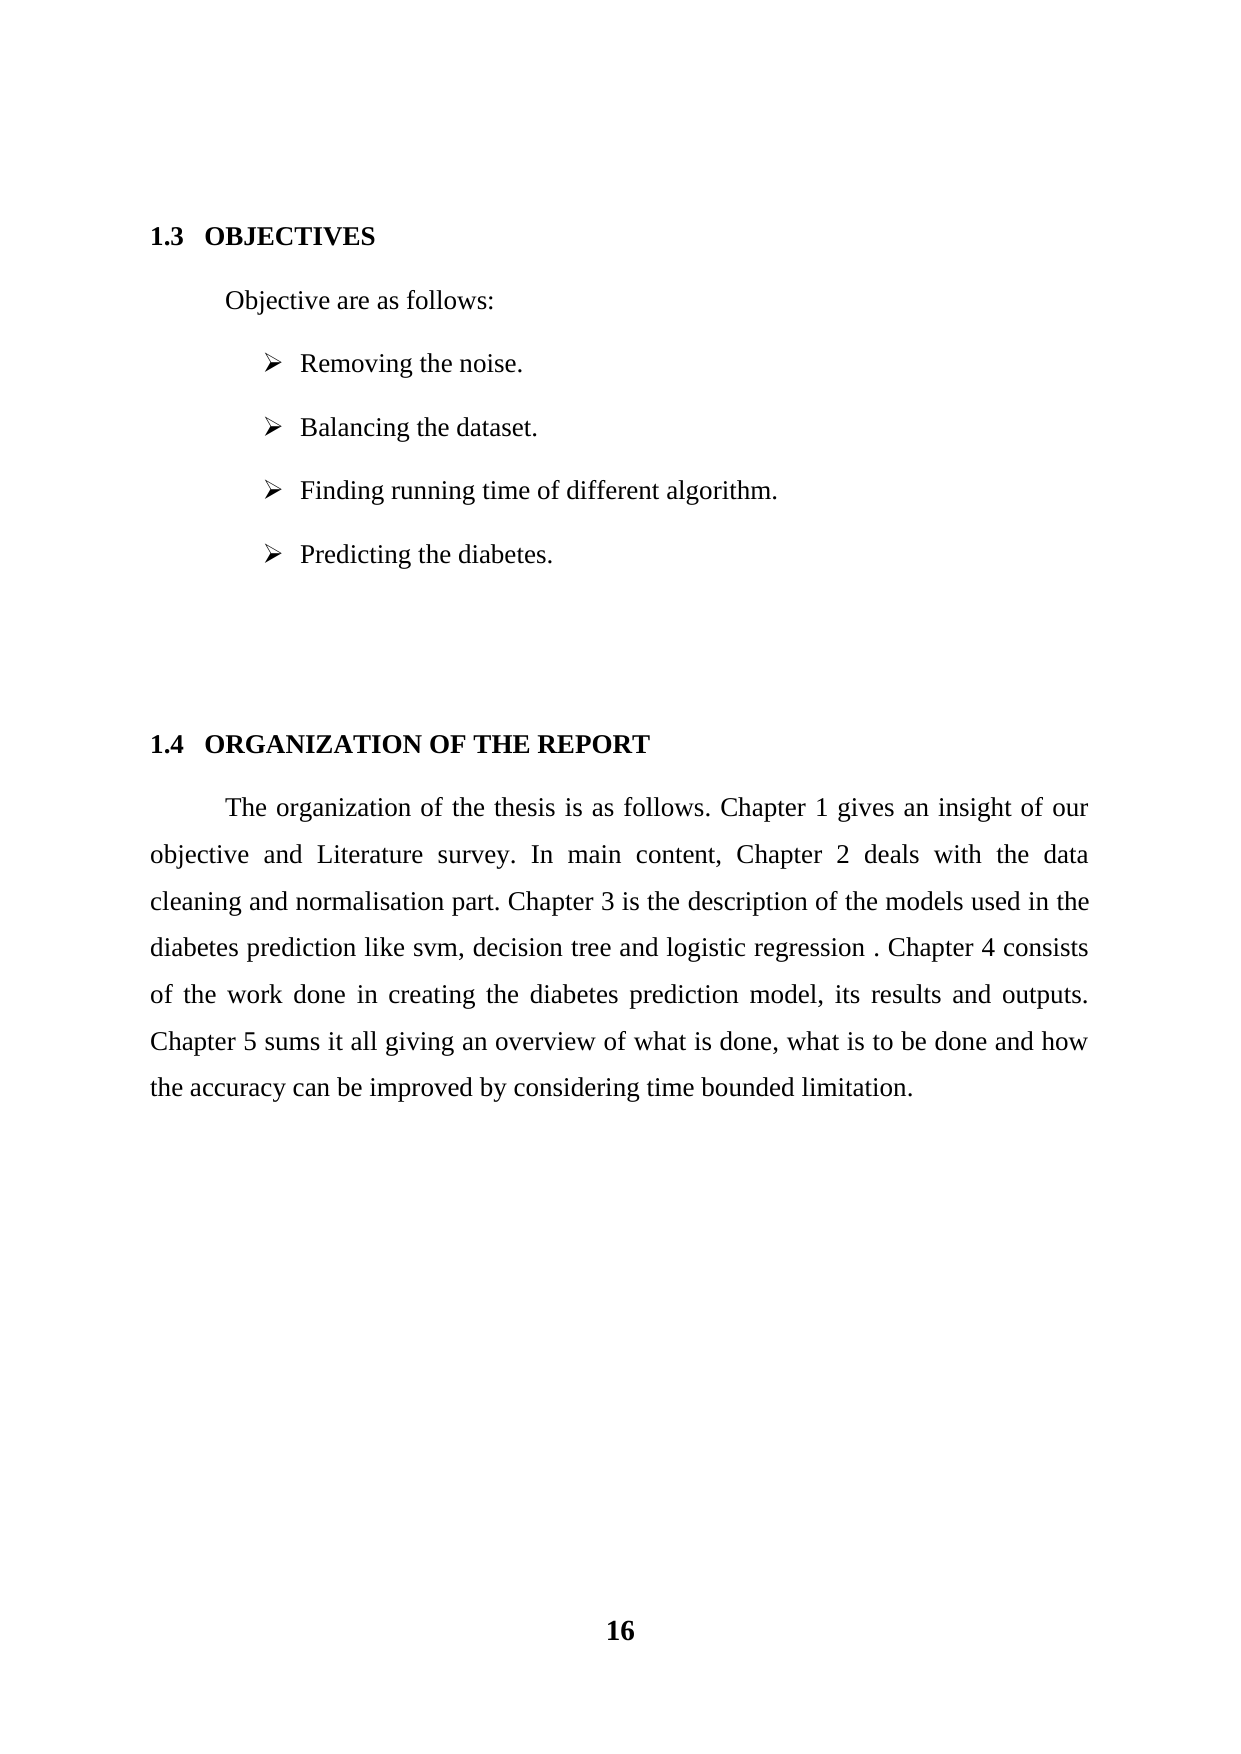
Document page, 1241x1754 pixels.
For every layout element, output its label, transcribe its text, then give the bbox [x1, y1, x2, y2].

list Balancing the dataset. [262, 411, 1090, 442]
text 1.3 OBJECTIVES [150, 221, 1090, 252]
list Predicting the diabetes. [262, 538, 1090, 569]
text 1.4 ORGANIZATION OF THE REPORT [150, 728, 1090, 759]
list Removing the noise. [262, 347, 1090, 378]
text The organization of the thesis is as follows. Chapter 1 gives an insight of our objective and Literature survey. In main content, Chapter 2 deals with the data cleaning and normalisation part. Chapter 3 is the description of the models used in the diabetes prediction like svm, decision tree and logistic regression . Chapter 4 consists of the work done in creating the diabetes prediction model, its results and outputs. Chapter 5 sums it all giving an overview of what is done, what is to be done and how the accuracy can be improved by considering time bounded limitation. [150, 791, 1090, 1102]
text Objective are as follows: [150, 284, 1090, 315]
list Finding running time of different algorithm. [262, 474, 1090, 506]
